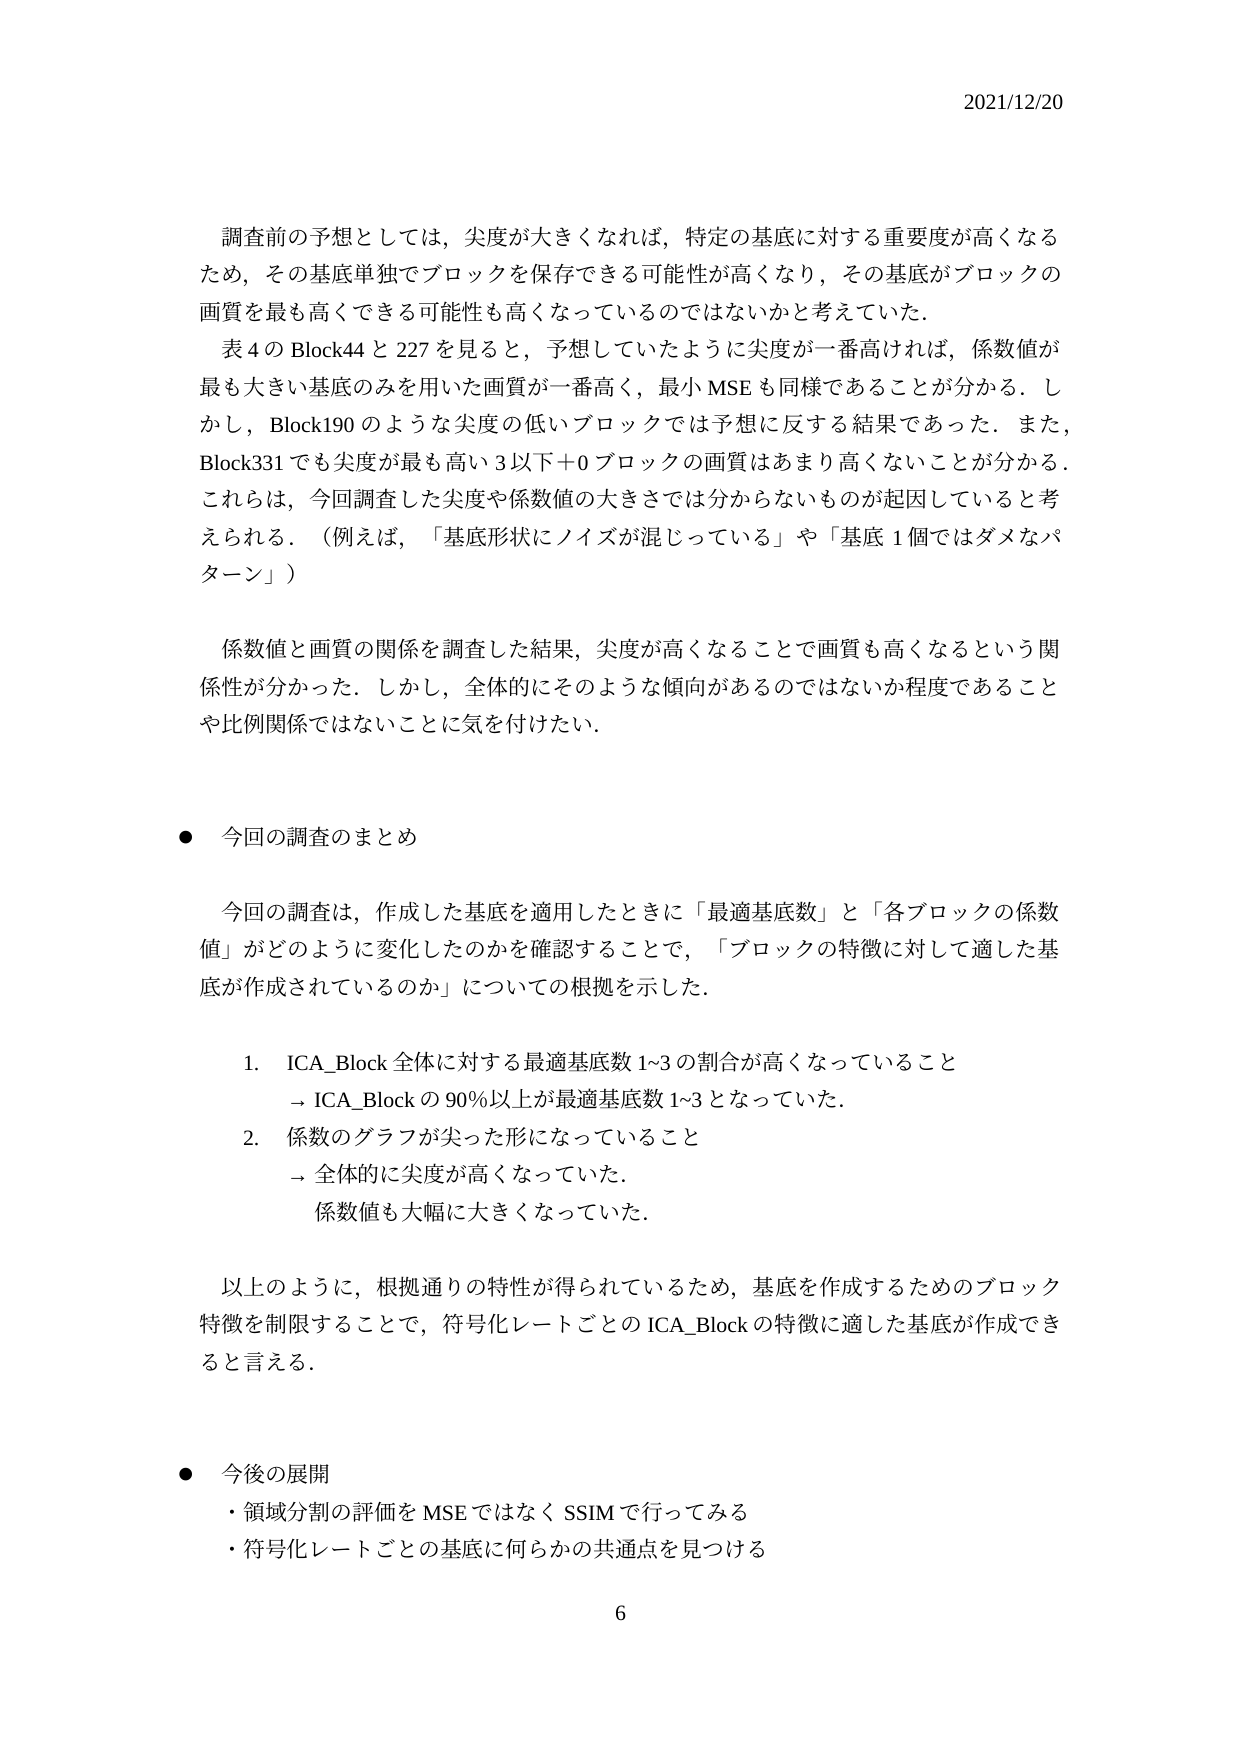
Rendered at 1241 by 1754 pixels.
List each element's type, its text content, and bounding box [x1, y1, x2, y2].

list 係数のグラフが尖った形になっていること [243, 1117, 1063, 1154]
list 今後の展開 [177, 1454, 1063, 1492]
list 係数値も大幅に大きくなっていた． [287, 1192, 1063, 1229]
text 以上のように，根拠通りの特性が得られているため，基底を作成するためのブロック特徴を制限することで，符号化レートごとのICA_Blockの特徴に適した基底が作成できると言える． [199, 1267, 1063, 1379]
text 表4のBlock44と227を見ると，予想していたように尖度が一番高ければ，係数値が最も大きい基底のみを用いた画質が一番高く，最小MSEも同様であることが分かる．しかし，Block190のような尖度の低いブロックでは予想に反する結果であった．また，Block331でも尖度が最も高い3以下＋0ブロックの画質はあまり高くないことが分かる．これらは，今回調査した尖度や係数値の大きさでは分からないものが起因していると考えられる．（例えば，「基底形状にノイズが混じっている」や「基底1個ではダメなパターン」） [199, 329, 1063, 592]
text 係数値と画質の関係を調査した結果，尖度が高くなることで画質も高くなるという関係性が分かった．しかし，全体的にそのような傾向があるのではないか程度であることや比例関係ではないことに気を付けたい． [199, 629, 1063, 742]
list ICA_Block全体に対する最適基底数1~3の割合が高くなっていること [243, 1042, 1063, 1079]
list → 全体的に尖度が高くなっていた． [287, 1154, 1063, 1192]
list → ICA_Blockの90％以上が最適基底数1~3となっていた． [287, 1079, 1063, 1117]
text 調査前の予想としては，尖度が大きくなれば，特定の基底に対する重要度が高くなるため，その基底単独でブロックを保存できる可能性が高くなり，その基底がブロックの画質を最も高くできる可能性も高くなっているのではないかと考えていた． [199, 217, 1063, 329]
list ・符号化レートごとの基底に何らかの共通点を見つける [221, 1529, 1063, 1567]
list 今回の調査のまとめ [177, 817, 1063, 854]
text 今回の調査は，作成した基底を適用したときに「最適基底数」と「各ブロックの係数値」がどのように変化したのかを確認することで，「ブロックの特徴に対して適した基底が作成されているのか」についての根拠を示した． [199, 892, 1063, 1004]
list ・領域分割の評価をMSEではなくSSIMで行ってみる [221, 1492, 1063, 1529]
